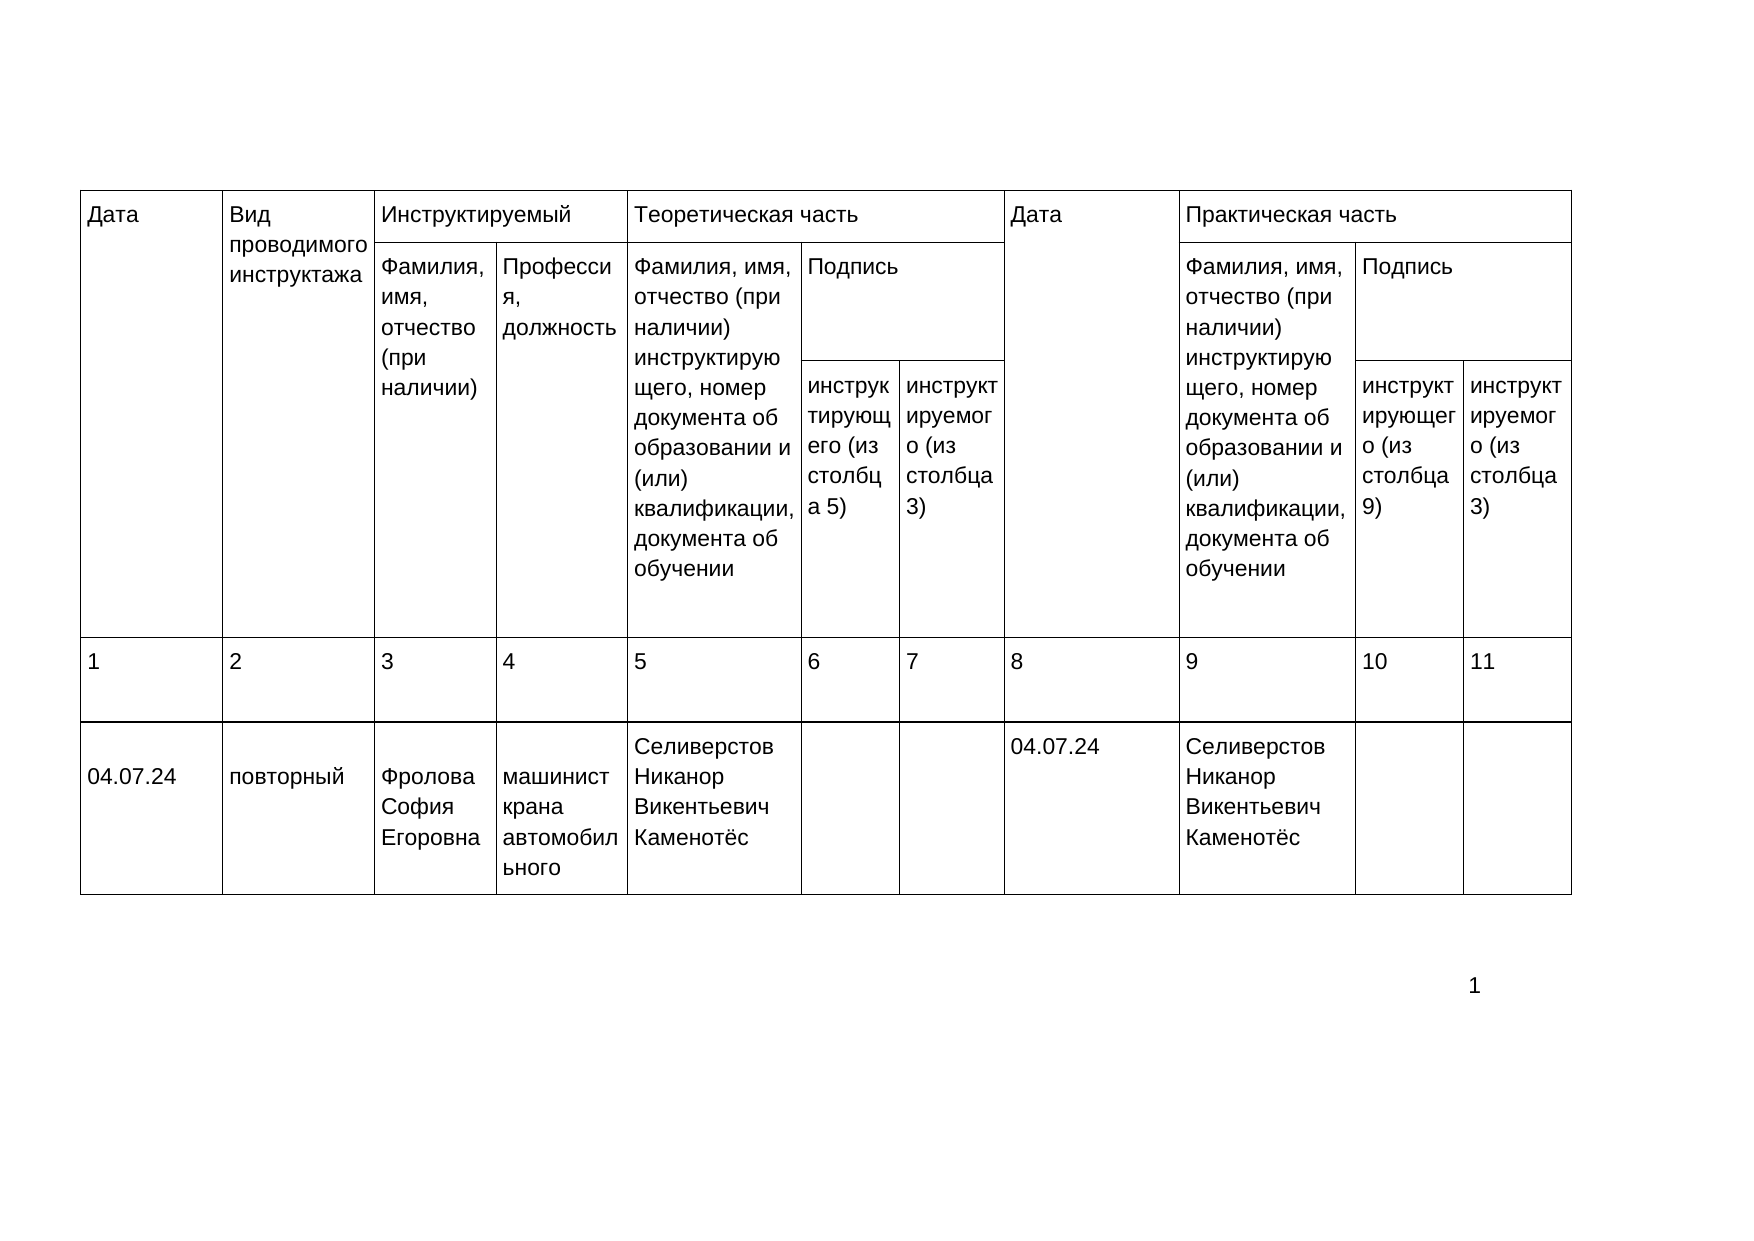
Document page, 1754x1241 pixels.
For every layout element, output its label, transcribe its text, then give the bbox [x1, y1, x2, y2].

table_cell 5 [628, 638, 801, 721]
table_cell 11 [1464, 638, 1571, 721]
table_cell 04.07.24 [81, 723, 222, 894]
table_header Дата [81, 191, 222, 637]
table_cell Подпись [802, 243, 1004, 360]
table_cell повторный [223, 723, 374, 894]
table_cell Фамилия, имя, отчество (при наличии) инструктирующего, номер документа об образовании и (или) квалификации, документа об обучении [628, 243, 801, 637]
table_cell Фамилия, имя, отчество (при наличии) [375, 243, 496, 637]
table_cell [1464, 723, 1571, 894]
table_cell Селиверстов Никанор Викентьевич Каменотёс [1180, 723, 1355, 894]
table_cell 6 [802, 638, 899, 721]
table_cell Селиверстов Никанор Викентьевич Каменотёс [628, 723, 801, 894]
table_header Практическая часть [1180, 191, 1571, 242]
table_cell Подпись [1356, 243, 1571, 360]
table_cell инструктирующего (из столбца 5) [802, 361, 899, 637]
table_cell Профессия, должность [497, 243, 627, 637]
table_cell 2 [223, 638, 374, 721]
table_cell машинист крана автомобильного [497, 723, 627, 894]
table_cell 8 [1005, 638, 1179, 721]
table_header Вид проводимого инструктажа [223, 191, 374, 637]
table_header Инструктируемый [375, 191, 627, 242]
table_header Дата [1005, 191, 1179, 637]
table_cell [1356, 723, 1463, 894]
table_cell инструктирующего (из столбца 9) [1356, 361, 1463, 637]
table_cell инструктируемого (из столбца 3) [900, 361, 1004, 637]
table_cell 7 [900, 638, 1004, 721]
table_cell 1 [81, 638, 222, 721]
table_cell Фролова София Егоровна [375, 723, 496, 894]
table_cell 9 [1180, 638, 1355, 721]
table_cell [802, 723, 899, 894]
table_cell инструктируемого (из столбца 3) [1464, 361, 1571, 637]
table_cell 04.07.24 [1005, 723, 1179, 894]
table_cell 4 [497, 638, 627, 721]
table_cell Фамилия, имя, отчество (при наличии) инструктирующего, номер документа об образовании и (или) квалификации, документа об обучении [1180, 243, 1355, 637]
table_header Теоретическая часть [628, 191, 1004, 242]
table_cell [900, 723, 1004, 894]
text 1 [1468, 972, 1666, 998]
table_cell 10 [1356, 638, 1463, 721]
table_cell 3 [375, 638, 496, 721]
